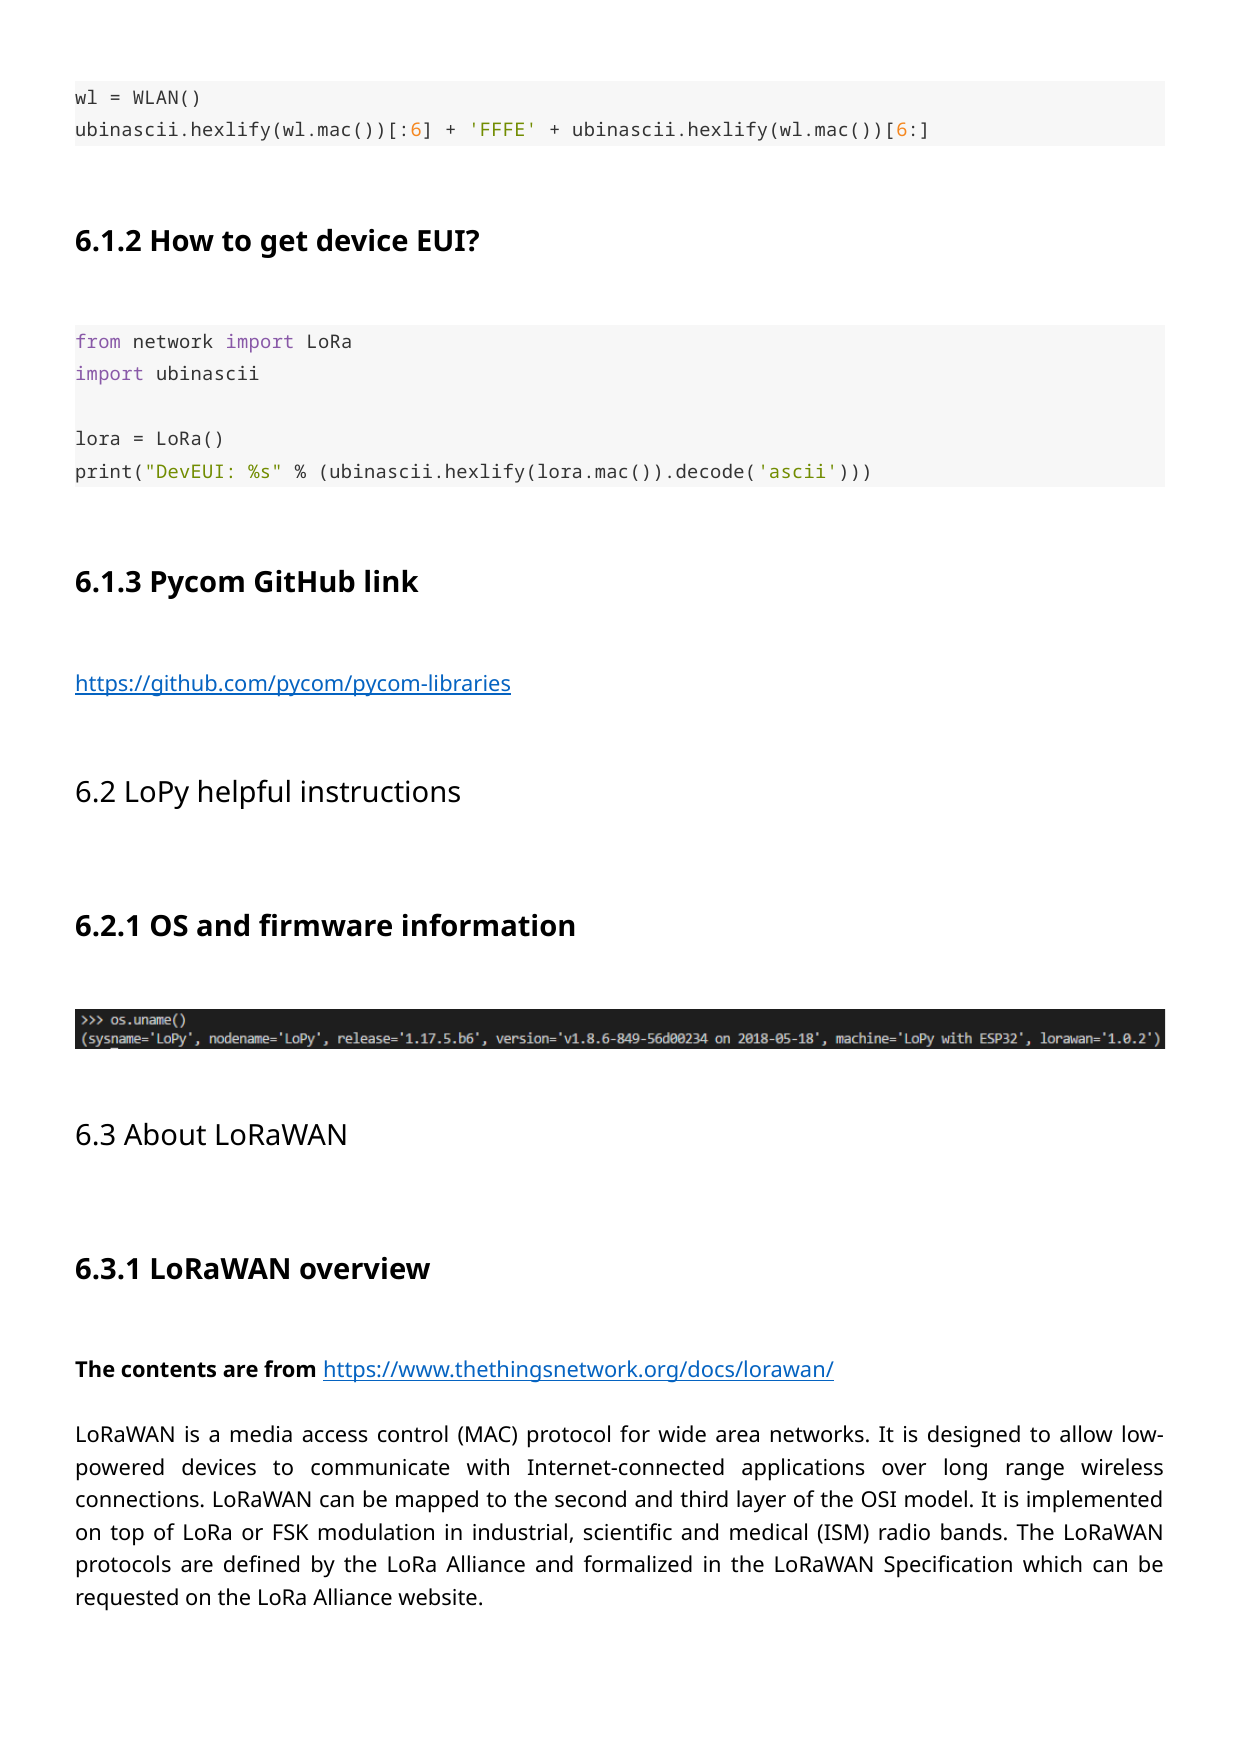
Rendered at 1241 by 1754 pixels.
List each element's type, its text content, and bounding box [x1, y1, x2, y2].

text print("DevEUI: %s" % (ubinascii.hexlify(lora.mac()).decode('ascii'))) [75, 455, 1165, 487]
subtitle 6.1.3 Pycom GitHub link [75, 549, 1165, 614]
text https://github.com/pycom/pycom-libraries [75, 666, 1165, 699]
subtitle 6.3.1 LoRaWAN overview [75, 1236, 1165, 1301]
text lora = LoRa() [75, 422, 1165, 455]
subtitle 6.3 About LoRaWAN [75, 1102, 1165, 1167]
text The contents are from https://www.thethingsnetwork.org/docs/lorawan/ [75, 1353, 1165, 1386]
subtitle 6.1.2 How to get device EUI? [75, 207, 1165, 272]
text LoRaWAN is a media access control (MAC) protocol for wide area networks. It is designed to allow low-powered devices to communicate with Internet-connected applications over long range wireless connections. LoRaWAN can be mapped to the second and third layer of the OSI model. It is implemented on top of LoRa or FSK modulation in industrial, scientific and medical (ISM) radio bands. The LoRaWAN protocols are defined by the LoRa Alliance and formalized in the LoRaWAN Specification which can be requested on the LoRa Alliance website. [75, 1418, 1165, 1613]
text from network import LoRa [75, 325, 1165, 357]
subtitle 6.2 LoPy helpful instructions [75, 758, 1165, 823]
text ubinascii.hexlify(wl.mac())[:6] + 'FFFE' + ubinascii.hexlify(wl.mac())[6:] [75, 113, 1165, 146]
text import ubinascii [75, 357, 1165, 390]
text wl = WLAN() [75, 81, 1165, 113]
subtitle 6.2.1 OS and firmware information [75, 892, 1165, 957]
picture [75, 1009, 1166, 1049]
